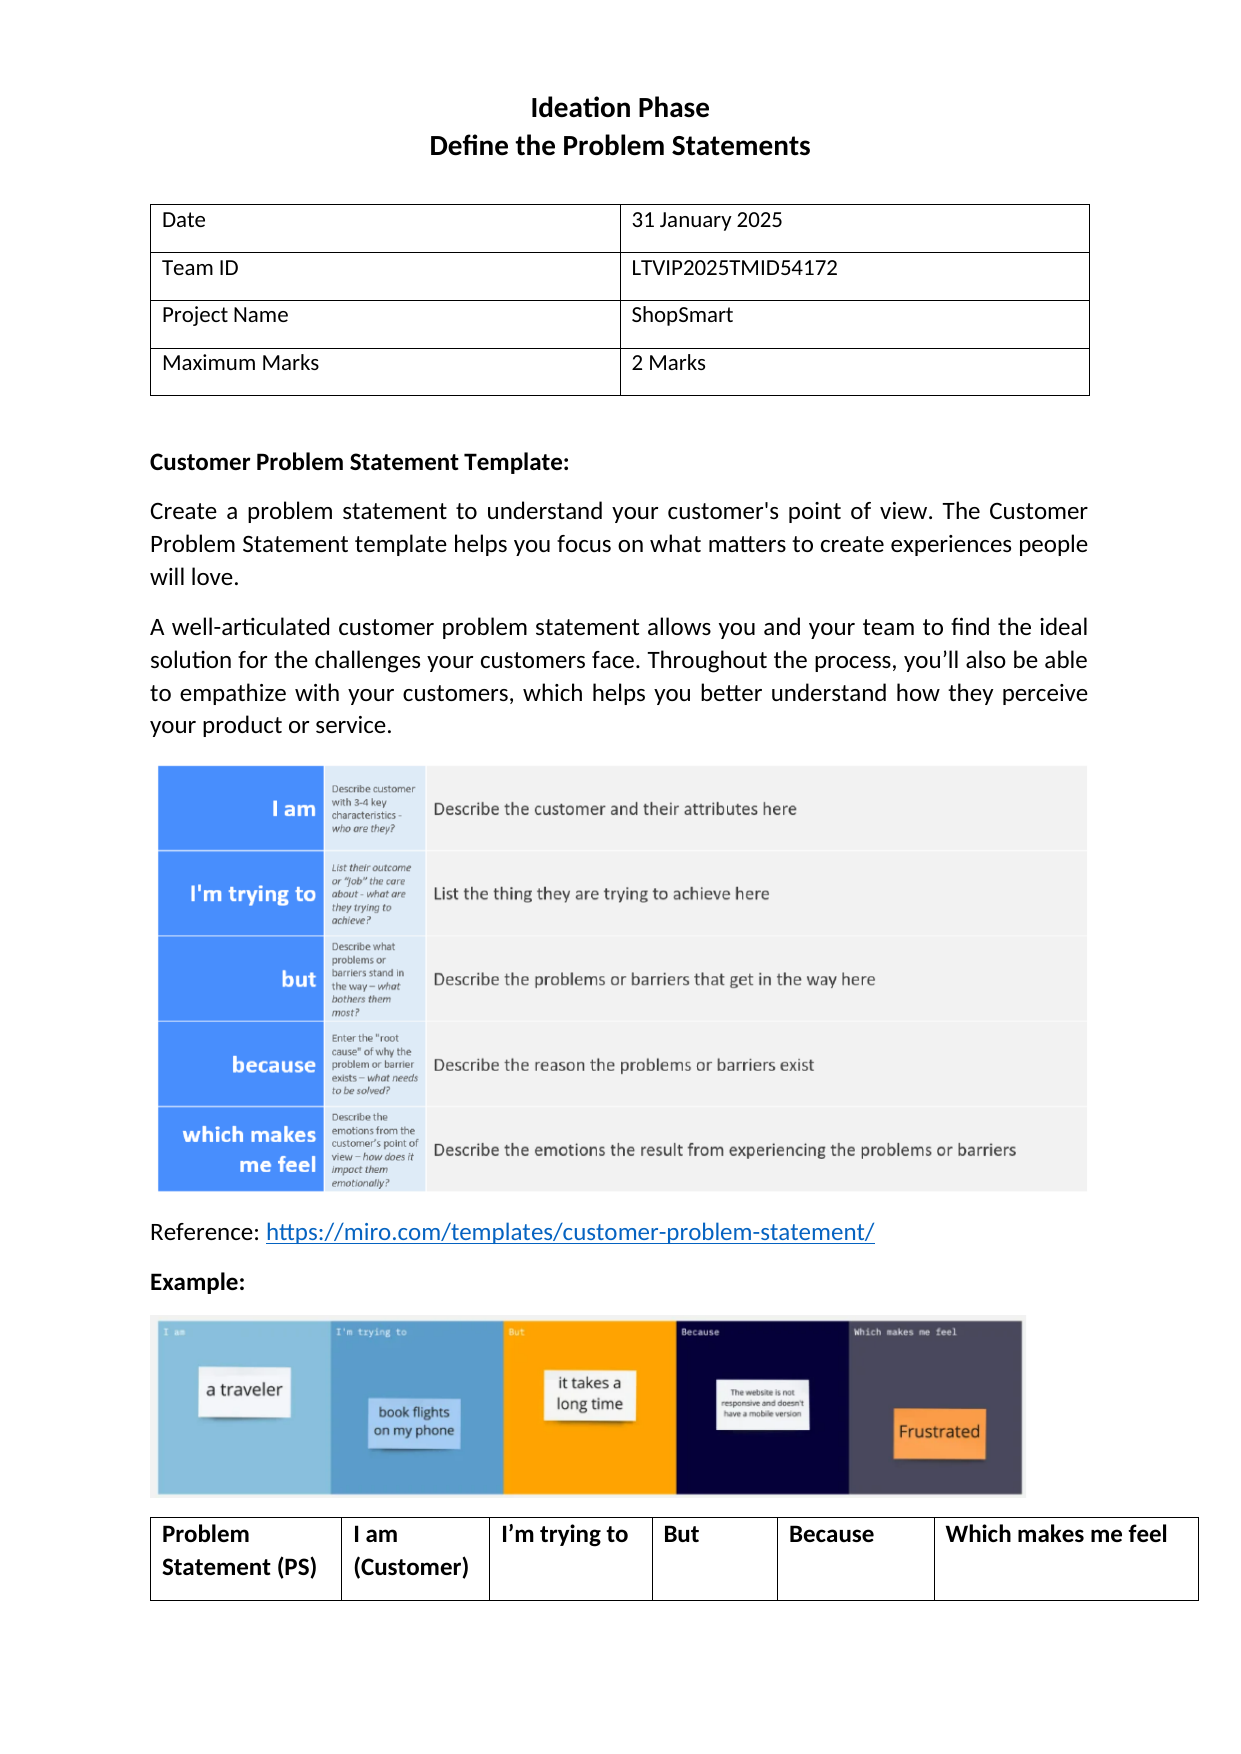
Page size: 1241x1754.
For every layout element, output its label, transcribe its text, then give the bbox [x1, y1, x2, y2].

table_cell ShopSmart [621, 301, 1089, 347]
table_header 31 January 2025 [621, 205, 1089, 252]
table_header I’m trying to [490, 1518, 652, 1600]
text Example: [150, 1266, 1090, 1297]
table_header Because [778, 1518, 934, 1600]
table_cell Project Name [151, 301, 620, 347]
text A well-articulated customer problem statement allows you and your team to find the ideal solution for the challenges your customers face. Throughout the process, you’ll also be able to empathize with your customers, which helps you better understand how they perceive your product or service. [150, 611, 1090, 740]
table_header Which makes me feel [935, 1518, 1198, 1600]
table_header Date [151, 205, 620, 252]
text Ideation Phase [150, 89, 1090, 124]
table_cell Maximum Marks [151, 349, 620, 395]
table_header Problem Statement (PS) [151, 1518, 341, 1600]
picture [150, 759, 1091, 1198]
picture [150, 1315, 1027, 1498]
table_cell 2 Marks [621, 349, 1089, 395]
table_header I am (Customer) [342, 1518, 489, 1600]
text Reference: https://miro.com/templates/customer-problem-statement/ [150, 1217, 1090, 1247]
text Define the Problem Statements [150, 127, 1090, 163]
text Customer Problem Statement Template: [150, 446, 1090, 476]
table_cell LTVIP2025TMID54172 [621, 253, 1089, 299]
table_header But [653, 1518, 777, 1600]
table_cell Team ID [151, 253, 620, 299]
text Create a problem statement to understand your customer's point of view. The Customer Problem Statement template helps you focus on what matters to create experiences people will love. [150, 495, 1090, 592]
